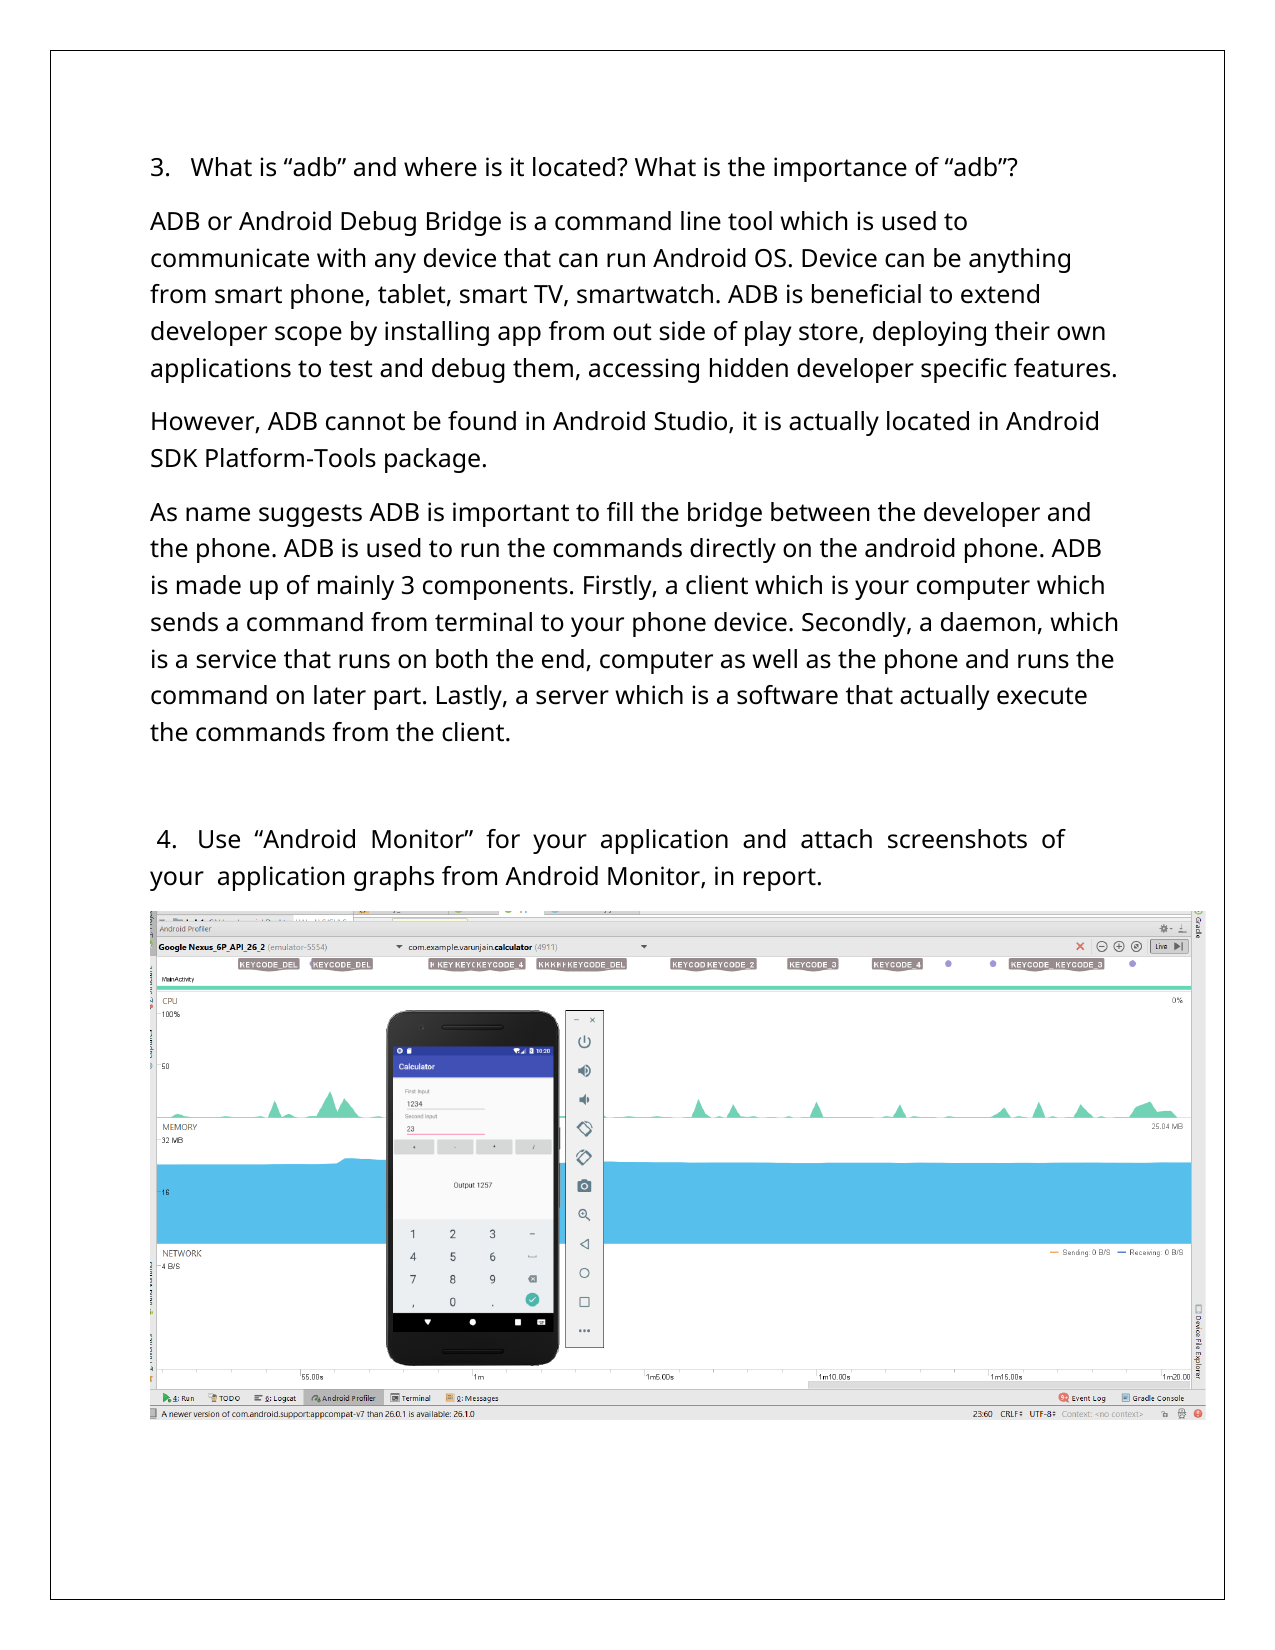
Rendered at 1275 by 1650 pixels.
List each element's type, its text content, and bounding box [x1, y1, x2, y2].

text However, ADB cannot be found in Android Studio, it is actually located in Android SDK Platform-Tools package. [150, 404, 1125, 475]
text 4. Use “Android Monitor” for your application and attach screenshots of your application graphs from Android Monitor, in report. [150, 822, 1125, 892]
text 3. What is “adb” and where is it located? What is the importance of “adb”? [150, 150, 1125, 184]
text As name suggests ADB is important to fill the bridge between the developer and the phone. ADB is used to run the commands directly on the android phone. ADB is made up of mainly 3 components. Firstly, a client which is your computer which sends a command from terminal to your phone device. Secondly, a daemon, which is a service that runs on both the end, computer as well as the phone and runs the command on later part. Lastly, a server which is a software that actually execute the commands from the client. [150, 494, 1125, 749]
text ADB or Android Debug Bridge is a command line tool which is used to communicate with any device that can run Android OS. Device can be anything from smart phone, tablet, smart TV, smartwatch. ADB is beneficial to extend developer scope by installing app from out side of play store, deploying their own applications to test and debug them, accessing hidden developer specific features. [150, 203, 1125, 384]
picture [150, 911, 1206, 1420]
